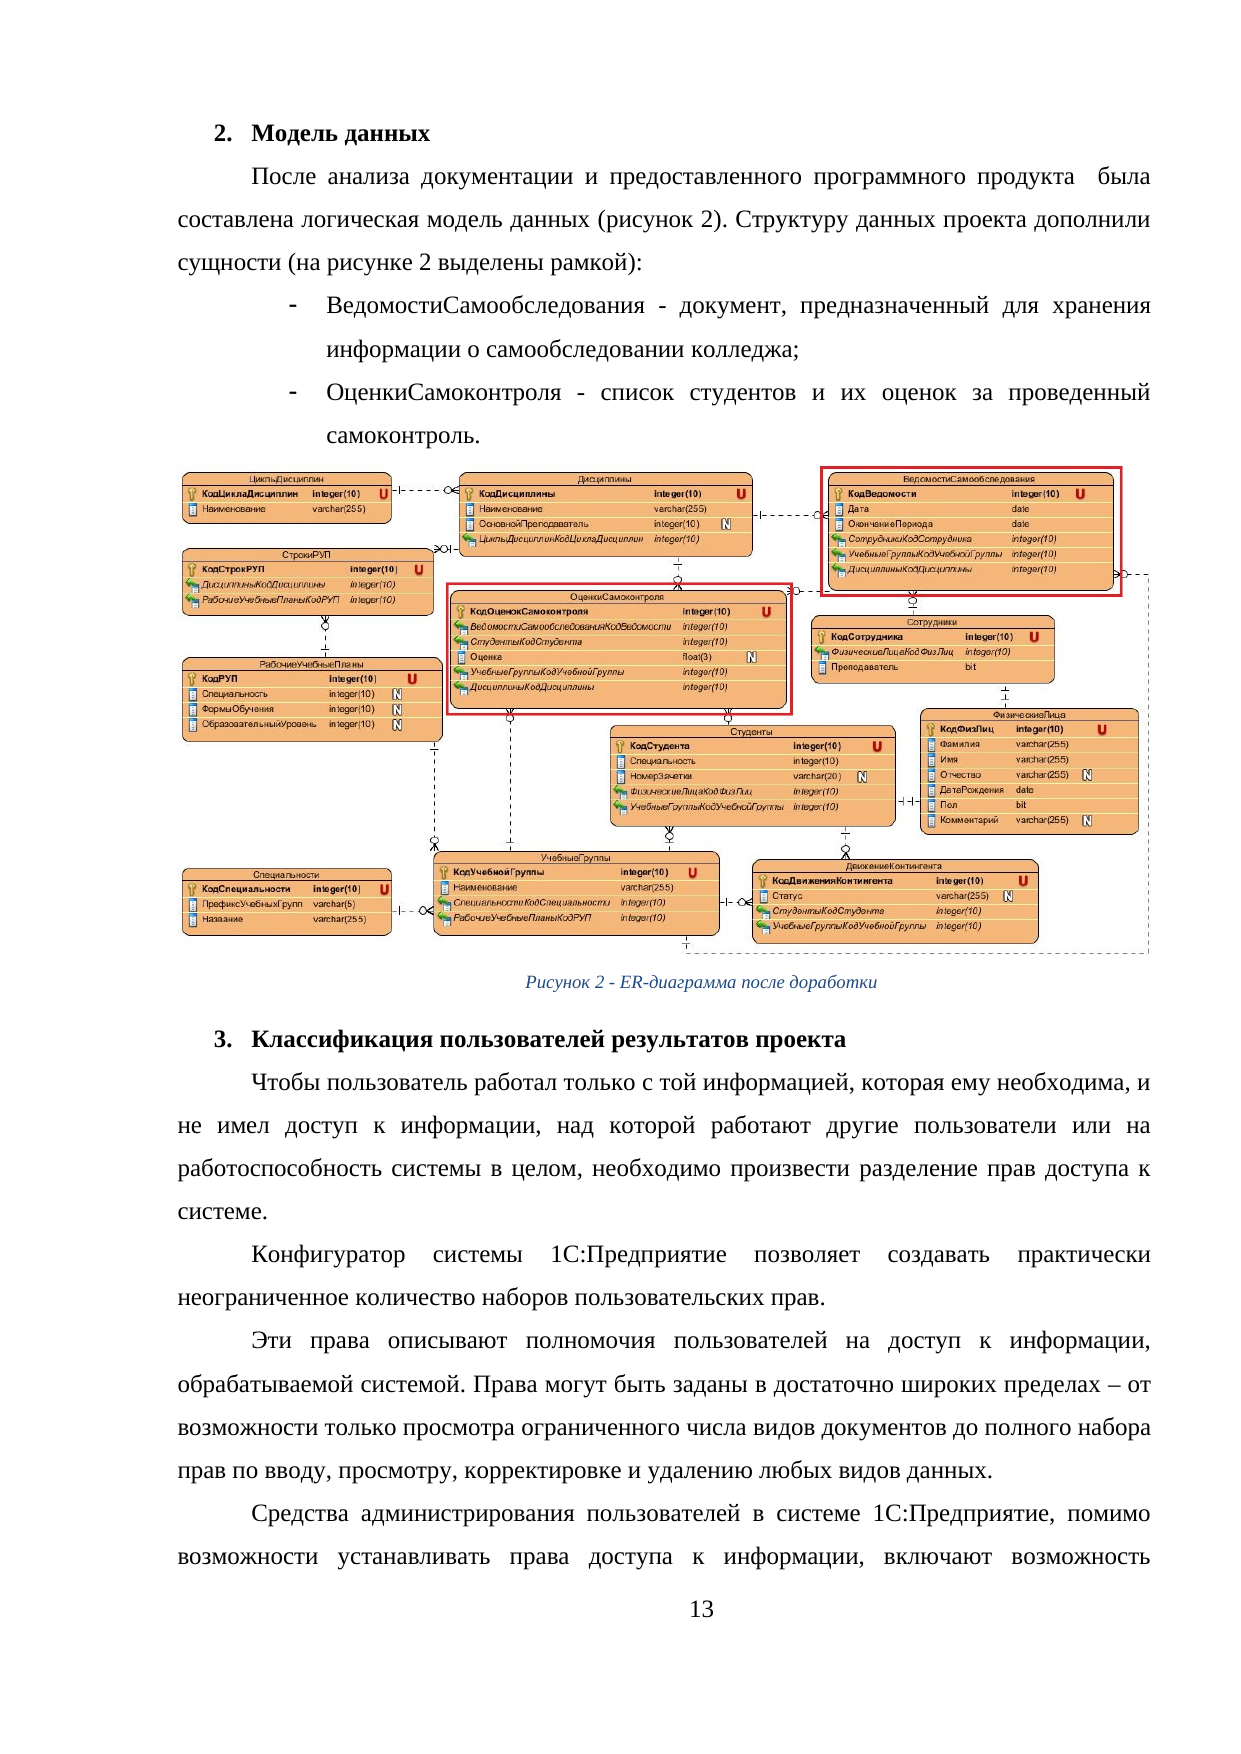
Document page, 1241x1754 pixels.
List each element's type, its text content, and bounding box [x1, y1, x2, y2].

subtitle Классификация пользователей результатов проекта [213, 1024, 1152, 1052]
text Конфигуратор системы 1С:Предприятие позволяет создавать практически неограниченное количество наборов пользовательских прав. [177, 1239, 1152, 1311]
list ОценкиСамоконтроля - список студентов и их оценок за проведенный самоконтроль. [288, 377, 1152, 449]
text Чтобы пользователь работал только с той информацией, которая ему необходима, и не имел доступ к информации, над которой работают другие пользователи или на работоспособность системы в целом, необходимо произвести разделение прав доступа к системе. [177, 1067, 1152, 1225]
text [177, 1498, 1152, 1570]
text После анализа документации и предоставленного программного продукта была составлена логическая модель данных (рисунок 2). Структуру данных проекта дополнили сущности (на рисунке 2 выделены рамкой): [177, 161, 1152, 276]
text Эти права описывают полномочия пользователей на доступ к информации, обрабатываемой системой. Права могут быть заданы в достаточно широких пределах – от возможности только просмотра ограниченного числа видов документов до полного набора прав по вводу, просмотру, корректировке и удалению любых видов данных. [177, 1326, 1152, 1484]
picture [177, 463, 1154, 959]
subtitle Модель данных [213, 118, 1152, 147]
list ВедомостиСамообследования - документ, предназначенный для хранения информации о самообследовании колледжа; [288, 291, 1152, 362]
